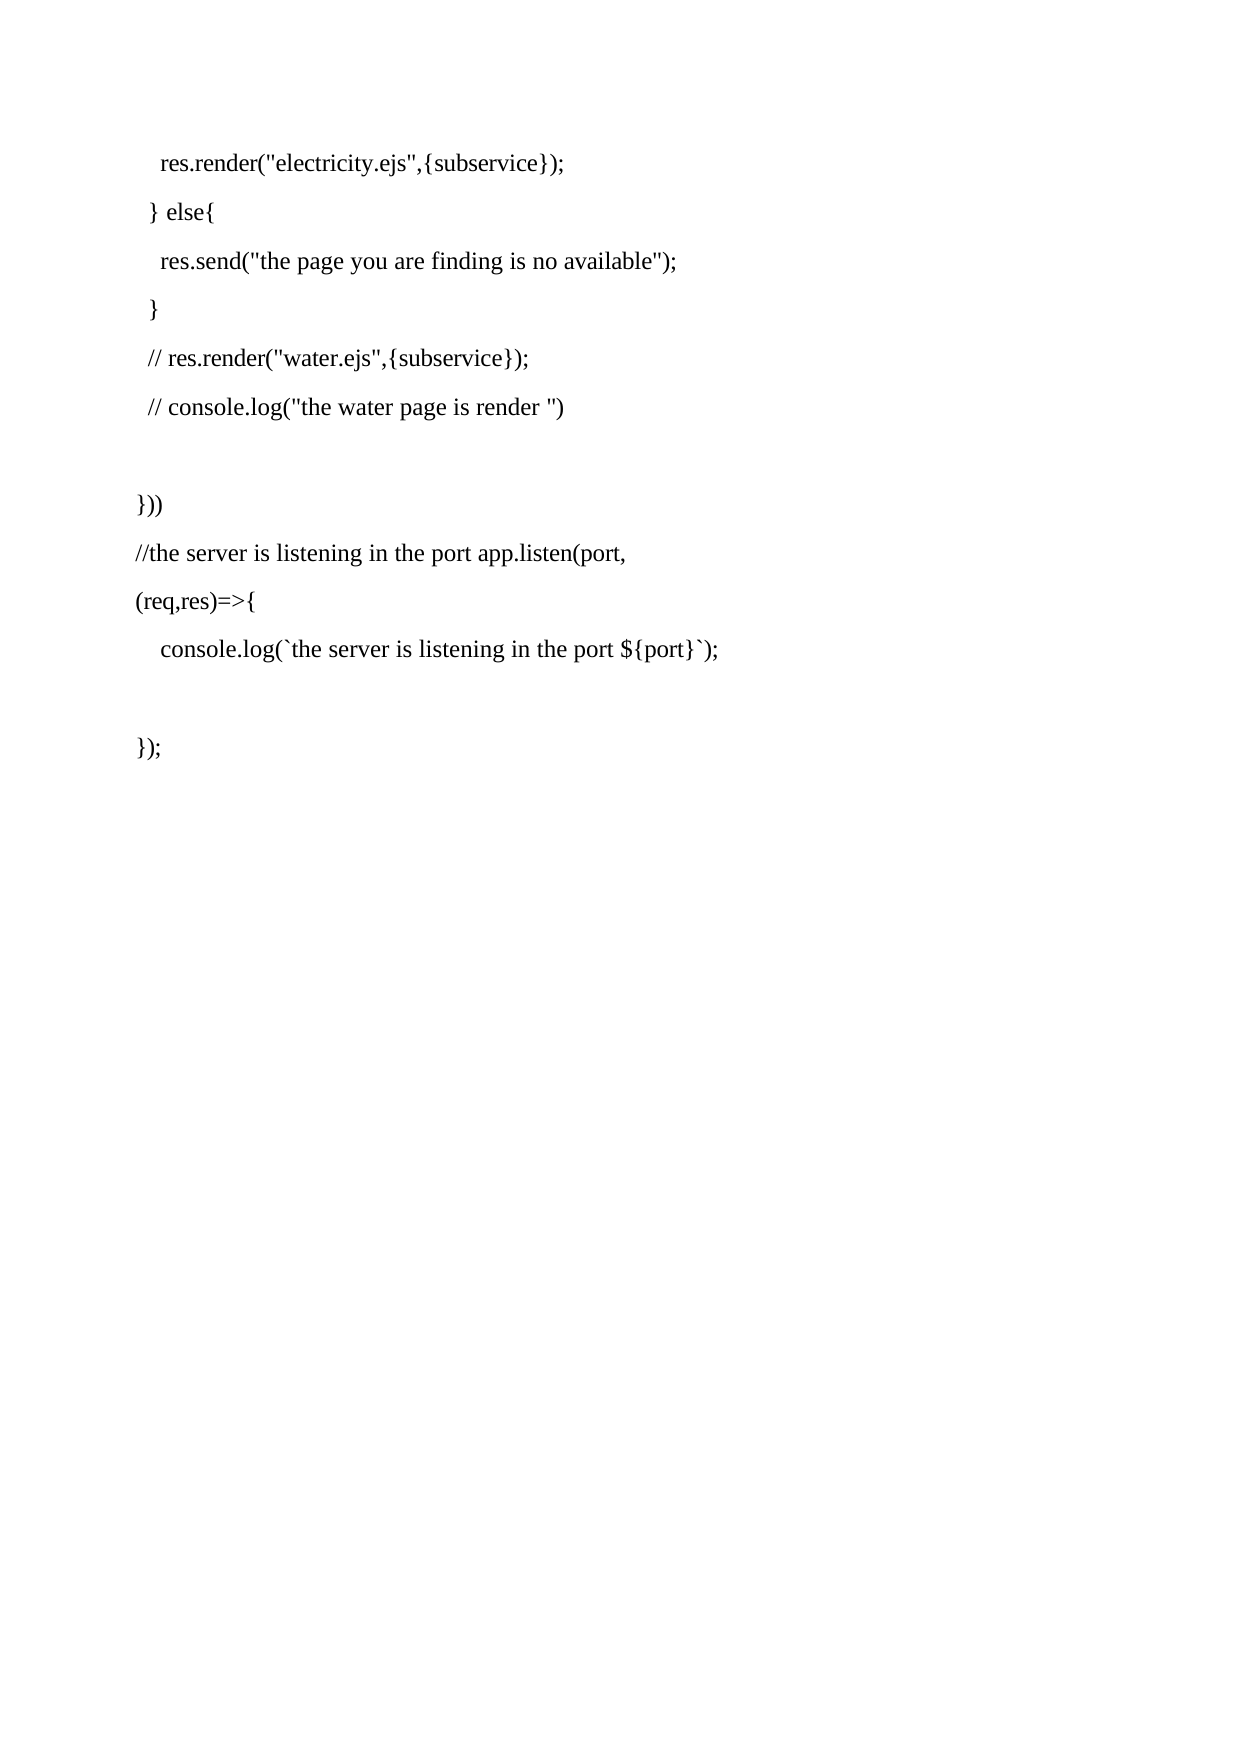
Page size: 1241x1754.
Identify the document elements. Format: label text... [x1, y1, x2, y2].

text // res.render("water.ejs",{subservice}); [148, 343, 1211, 372]
text res.send("the page you are finding is no available"); [160, 246, 1211, 274]
text } [148, 294, 1211, 323]
text })) [135, 489, 1211, 518]
text }); [135, 732, 1211, 760]
text console.log(`the server is listening in the port ${port}`); [160, 634, 1211, 663]
text } else{ [148, 197, 1211, 226]
text // console.log("the water page is render ") [148, 392, 1211, 421]
text //the server is listening in the port app.listen(port,(req,res)=>{ [135, 538, 704, 615]
text res.render("electricity.ejs",{subservice}); [160, 148, 1211, 177]
